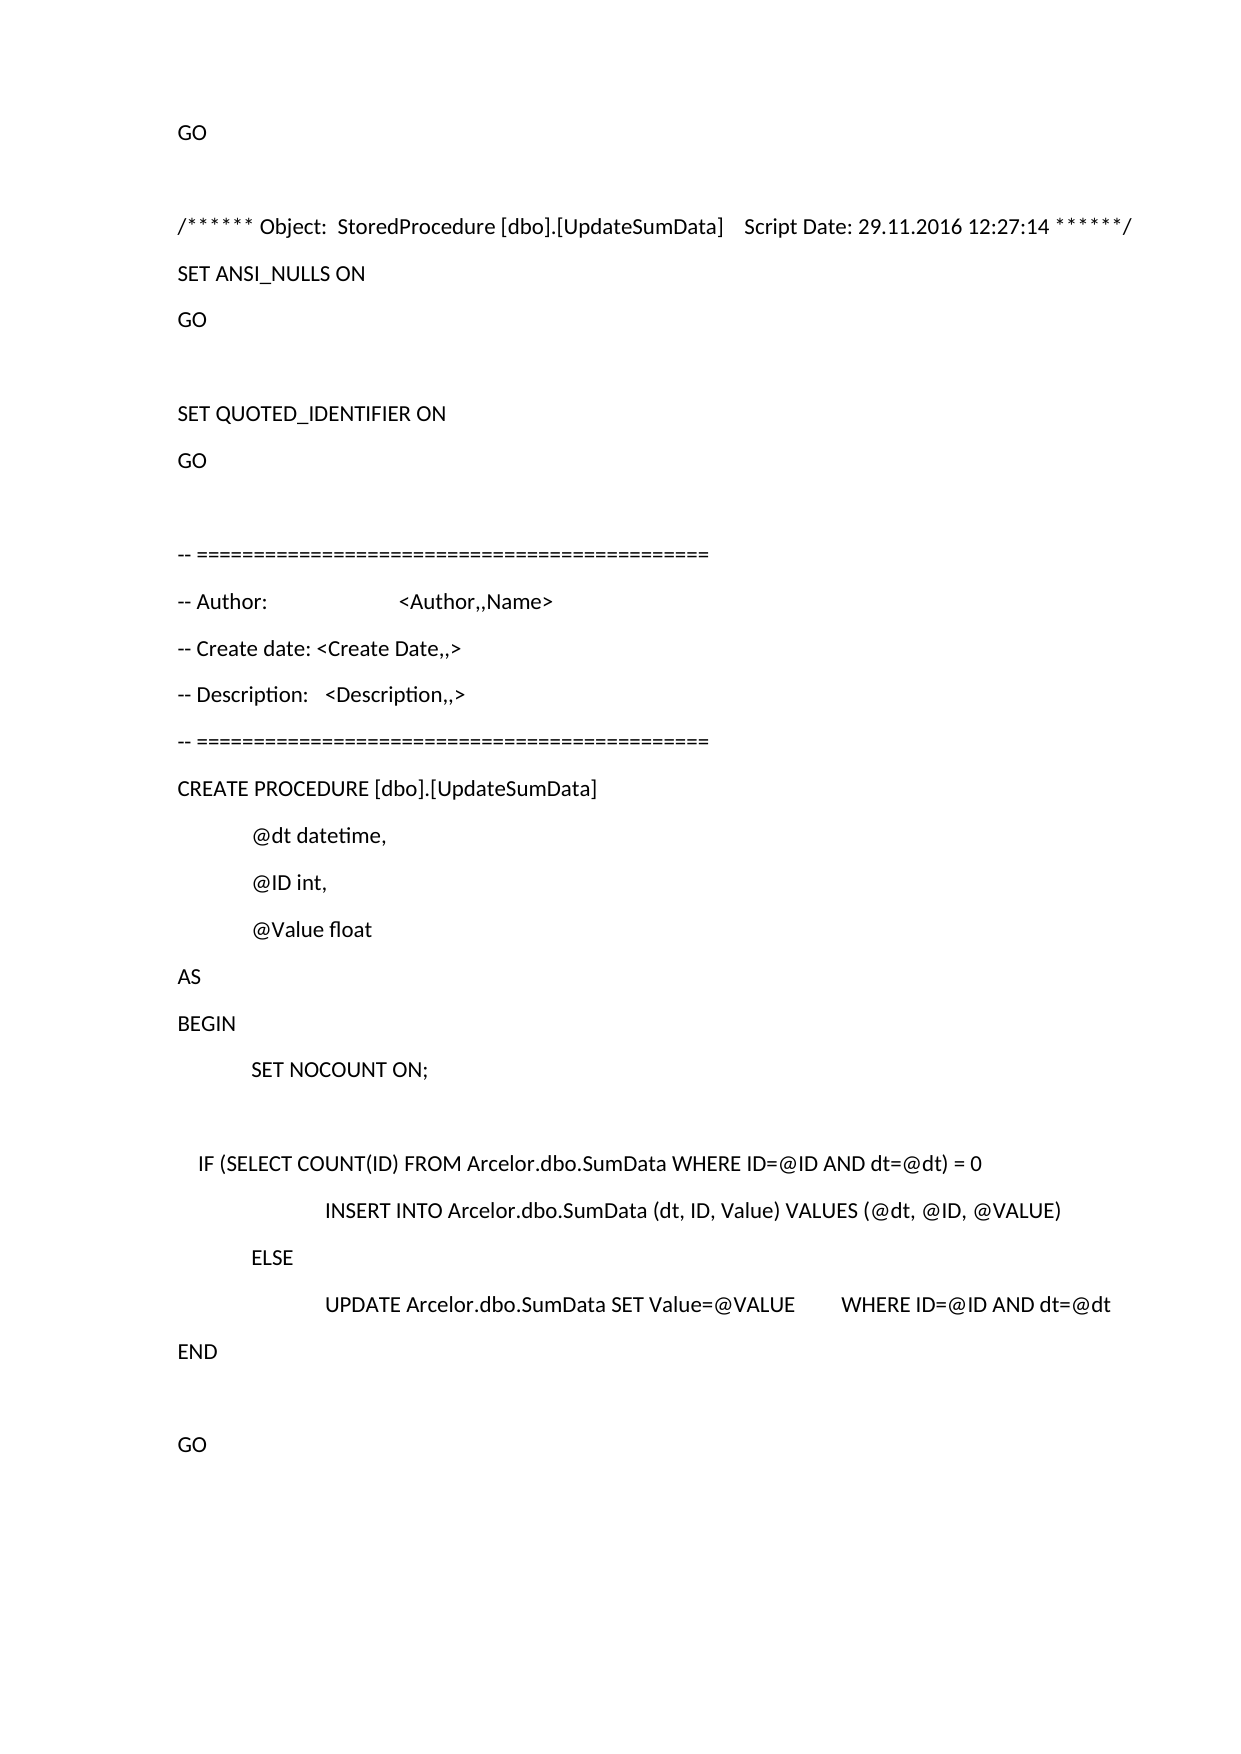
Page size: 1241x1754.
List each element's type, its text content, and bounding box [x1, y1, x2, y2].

text SET QUOTED_IDENTIFIER ON [177, 399, 1152, 427]
text CREATE PROCEDURE [dbo].[UpdateSumData] [177, 774, 1152, 802]
text GO [177, 118, 1152, 146]
text /****** Object: StoredProcedure [dbo].[UpdateSumData] Script Date: 29.11.2016 12:27:14 ******/ [177, 212, 1152, 240]
text -- ============================================= [177, 540, 1152, 568]
text ELSE [177, 1243, 1152, 1271]
text @Value float [177, 915, 1152, 943]
text INSERT INTO Arcelor.dbo.SumData (dt, ID, Value) VALUES (@dt, @ID, @VALUE) [177, 1196, 1152, 1224]
text IF (SELECT COUNT(ID) FROM Arcelor.dbo.SumData WHERE ID=@ID AND dt=@dt) = 0 [177, 1149, 1152, 1177]
text UPDATE Arcelor.dbo.SumData SET Value=@VALUE WHERE ID=@ID AND dt=@dt [177, 1290, 1152, 1318]
text -- ============================================= [177, 727, 1152, 756]
text -- Create date: <Create Date,,> [177, 634, 1152, 662]
text END [177, 1337, 1152, 1365]
text SET NOCOUNT ON; [177, 1056, 1152, 1084]
text GO [177, 1431, 1152, 1459]
text BEGIN [177, 1009, 1152, 1037]
text GO [177, 306, 1152, 334]
text GO [177, 446, 1152, 474]
text -- Description: <Description,,> [177, 681, 1152, 709]
text AS [177, 962, 1152, 990]
text @dt datetime, [177, 821, 1152, 849]
text -- Author: <Author,,Name> [177, 587, 1152, 615]
text SET ANSI_NULLS ON [177, 259, 1152, 287]
text @ID int, [177, 868, 1152, 896]
